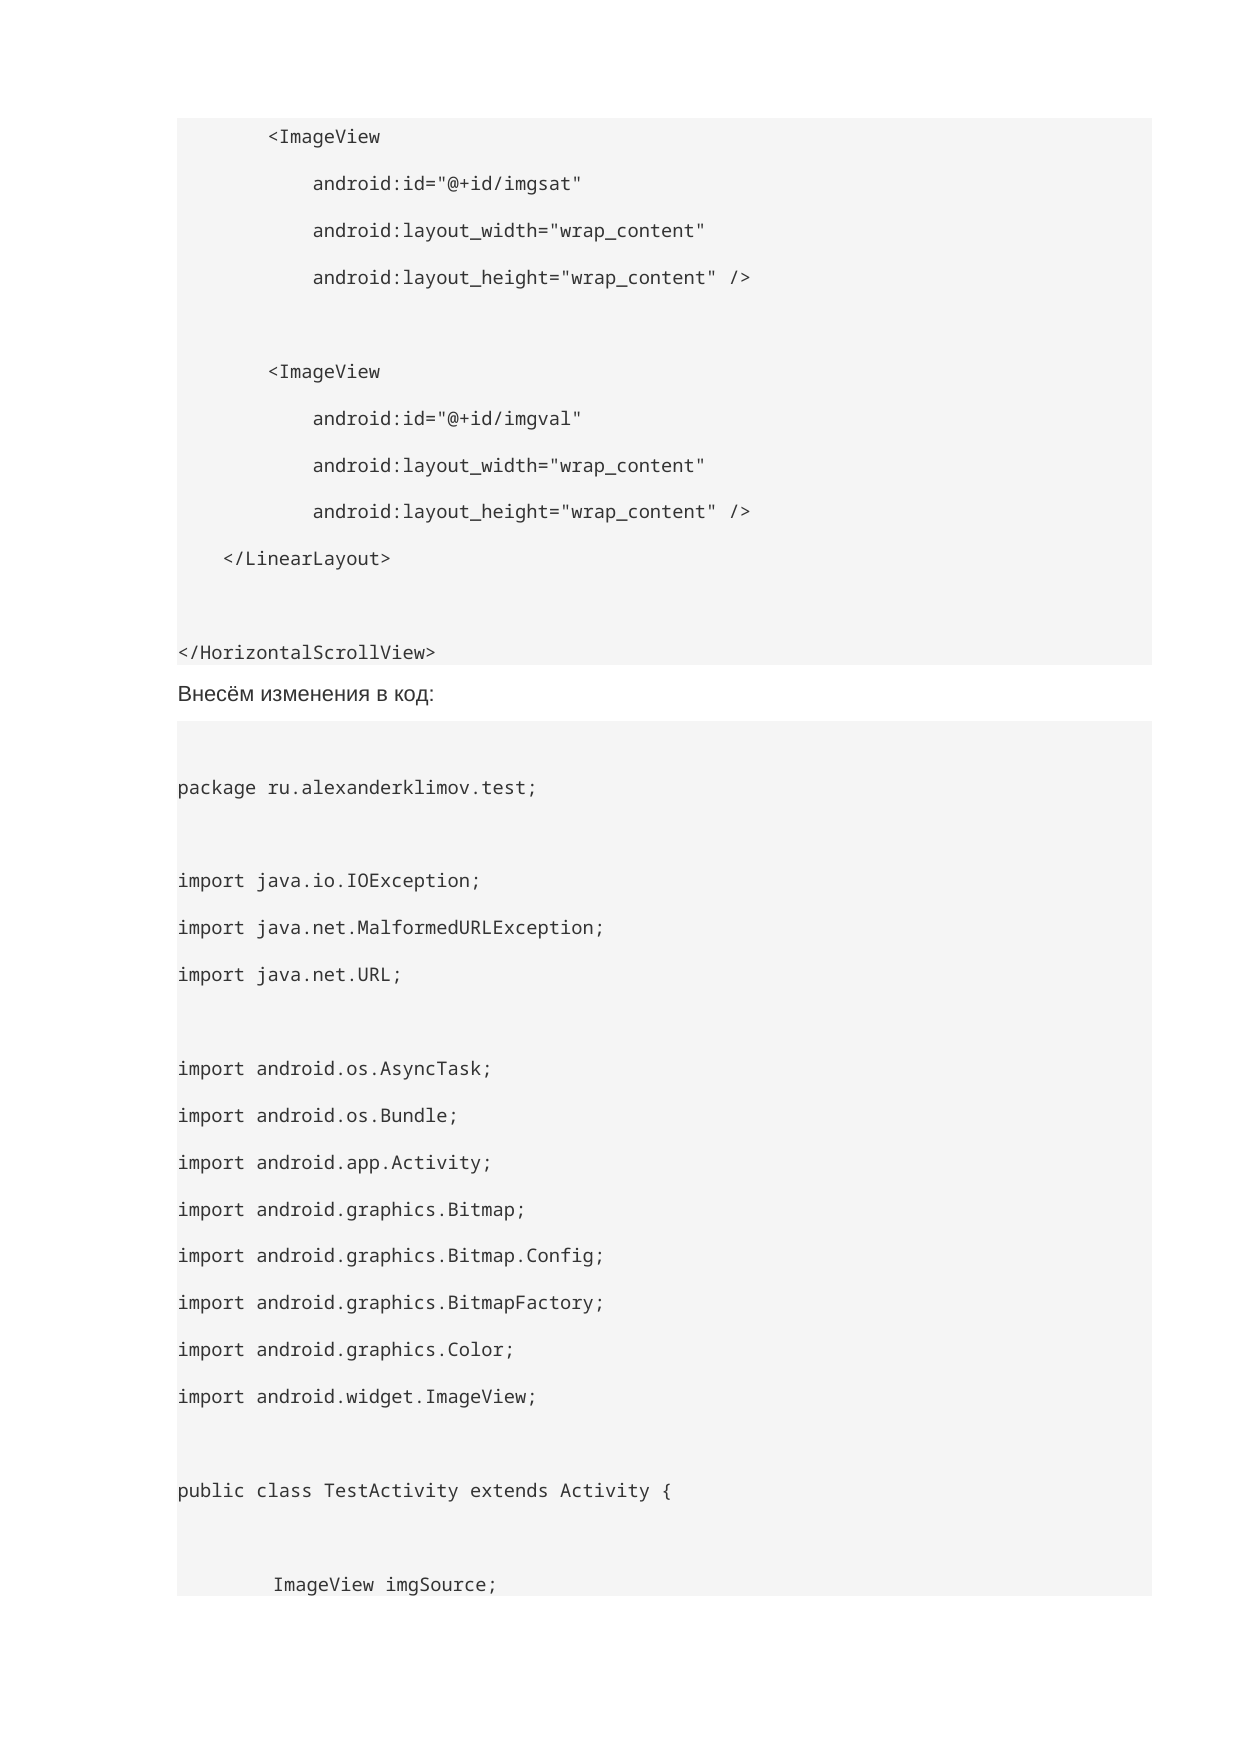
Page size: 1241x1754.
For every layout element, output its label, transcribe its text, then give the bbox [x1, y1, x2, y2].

text import android.graphics.BitmapFactory; [177, 1284, 1152, 1315]
text <ImageView [177, 352, 1152, 384]
text android:id="@+id/imgsat" [177, 165, 1152, 196]
text import android.os.AsyncTask; [177, 1049, 1152, 1081]
text import java.net.MalformedURLException; [177, 909, 1152, 940]
text import android.graphics.Color; [177, 1331, 1152, 1362]
text import java.net.URL; [177, 956, 1152, 987]
text <ImageView [177, 118, 1152, 149]
text android:layout_width="wrap_content" [177, 212, 1152, 243]
text import android.graphics.Bitmap.Config; [177, 1237, 1152, 1268]
text ImageView imgSource; [177, 1565, 1152, 1596]
text import android.graphics.Bitmap; [177, 1190, 1152, 1221]
text </HorizontalScrollView> [177, 634, 1152, 665]
text android:layout_height="wrap_content" /> [177, 259, 1152, 290]
text import android.app.Activity; [177, 1143, 1152, 1174]
text android:id="@+id/imgval" [177, 399, 1152, 431]
text import android.os.Bundle; [177, 1096, 1152, 1128]
text import android.widget.ImageView; [177, 1378, 1152, 1409]
text </LinearLayout> [177, 540, 1152, 571]
text import java.io.IOException; [177, 862, 1152, 893]
text public class TestActivity extends Activity { [177, 1471, 1152, 1503]
text android:layout_height="wrap_content" /> [177, 493, 1152, 524]
text package ru.alexanderklimov.test; [177, 768, 1152, 799]
text android:layout_width="wrap_content" [177, 446, 1152, 477]
text Внесём изменения в код: [177, 681, 1152, 706]
